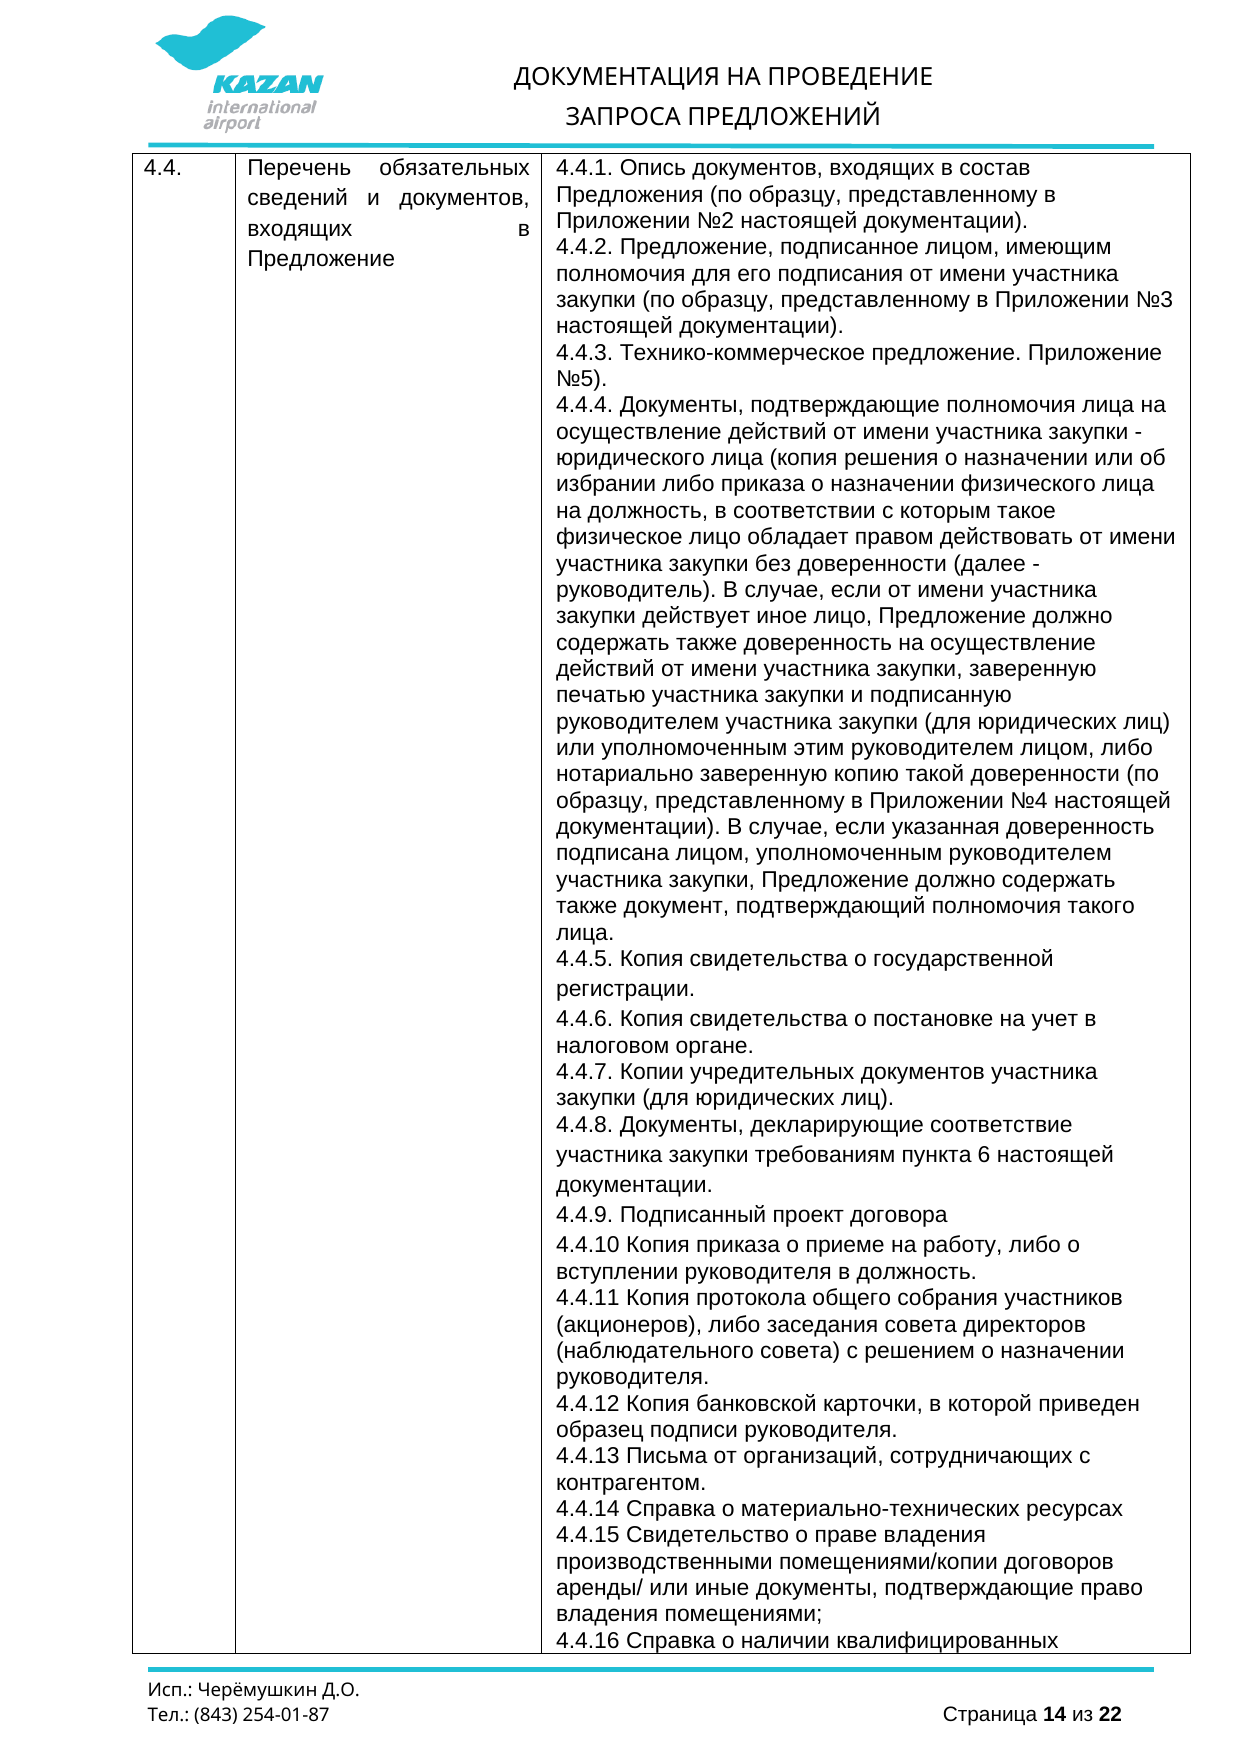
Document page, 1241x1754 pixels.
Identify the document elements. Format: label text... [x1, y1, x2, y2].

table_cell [236, 154, 541, 1653]
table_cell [542, 154, 1190, 1653]
picture [149, 1, 334, 139]
table_cell 4.4. [133, 154, 235, 1653]
